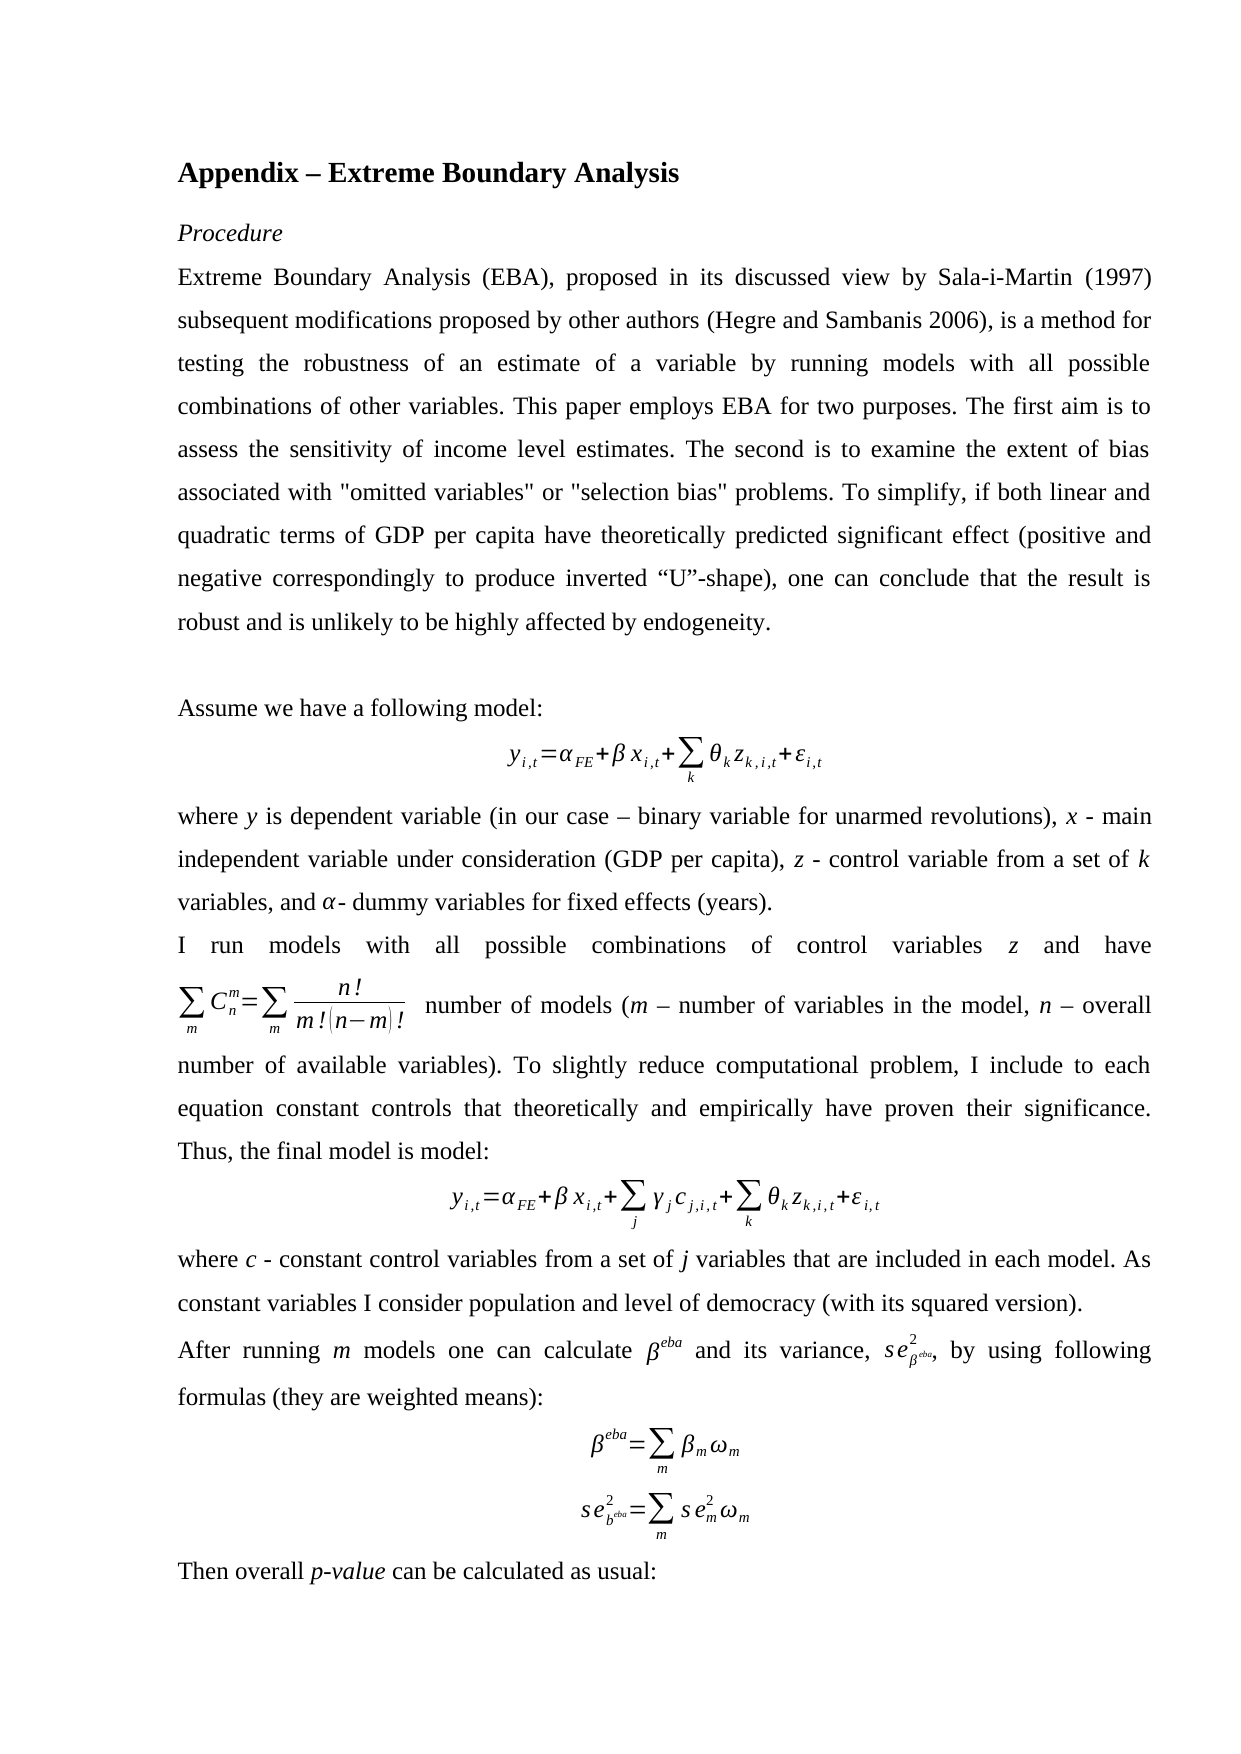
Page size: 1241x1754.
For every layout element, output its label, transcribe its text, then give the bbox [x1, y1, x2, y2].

text where c - constant control variables from a set of j variables that are included in each model. As constant variables I consider population and level of democracy (with its squared version). [177, 1244, 1152, 1316]
text After running m models one can calculate and its variance, , by using following formulas (they are weighted means): [177, 1331, 1152, 1411]
text Procedure [177, 218, 1152, 247]
text Assume we have a following model: [177, 693, 1152, 722]
text Extreme Boundary Analysis (EBA), proposed in its discussed view by Sala-i-Martin (1997) subsequent modifications proposed by other authors (Hegre and Sambanis 2006), is a method for testing the robustness of an estimate of a variable by running models with all possible combinations of other variables. This paper employs EBA for two purposes. The first aim is to assess the sensitivity of income level estimates. The second is to examine the extent of bias associated with "omitted variables" or "selection bias" problems. To simplify, if both linear and quadratic terms of GDP per capita have theoretically predicted significant effect (positive and negative correspondingly to produce inverted “U”-shape), one can conclude that the result is robust and is unlikely to be highly affected by endogeneity. [177, 262, 1152, 635]
text where y is dependent variable (in our case – binary variable for unarmed revolutions), x - main independent variable under consideration (GDP per capita), z - control variable from a set of k variables, and - dummy variables for fixed effects (years). [177, 801, 1152, 916]
text I run models with all possible combinations of control variables z and have number of models (m – number of variables in the model, n – overall number of available variables). To slightly reduce computational problem, I include to each equation constant controls that theoretically and empirically have proven their significance. Thus, the final model is model: [177, 931, 1152, 1165]
subtitle Appendix – Extreme Boundary Analysis [177, 156, 1152, 189]
text Then overall p-value can be calculated as usual: [177, 1556, 1152, 1585]
